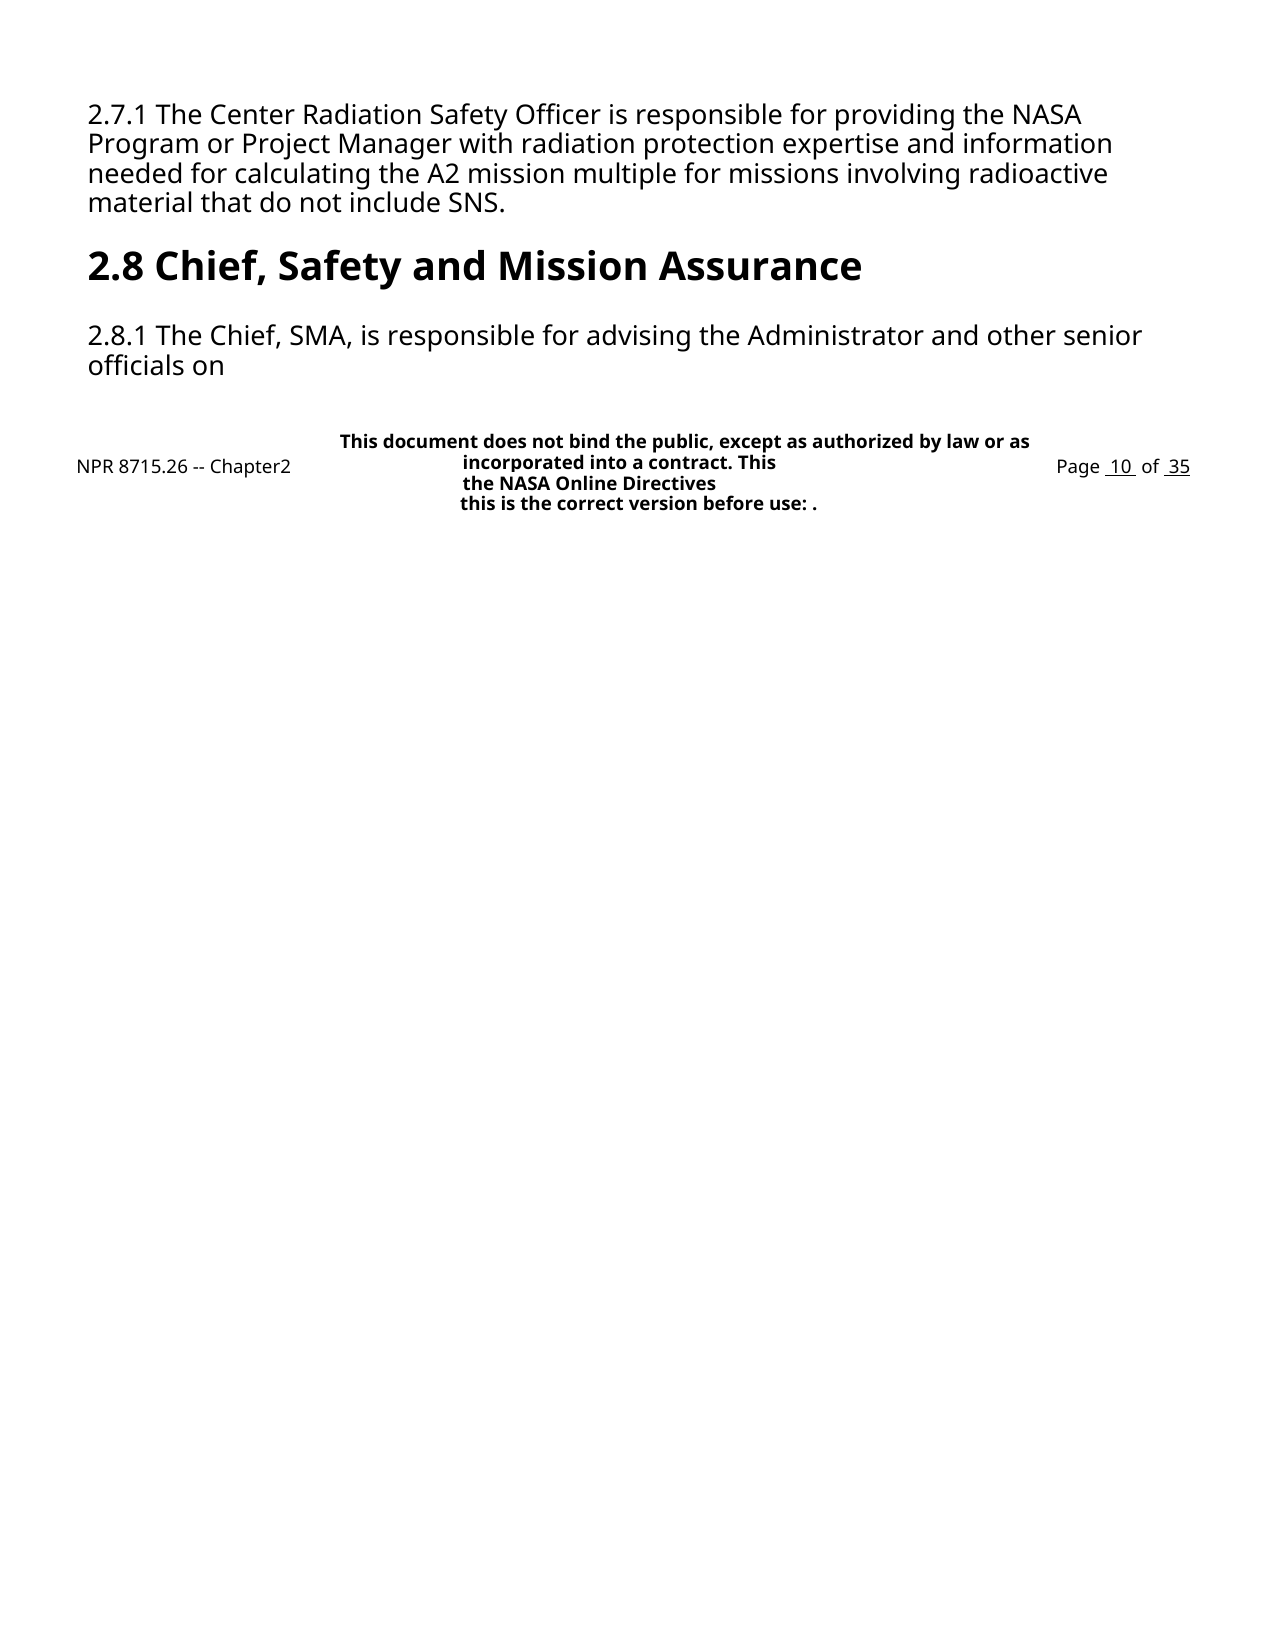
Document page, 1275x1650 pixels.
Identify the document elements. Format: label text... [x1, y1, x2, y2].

text This document does not bind the public, except as authorized by law or as [339, 432, 1202, 452]
text 2.8 Chief, Safety and Mission Assurance [87, 246, 1202, 289]
table_cell the NASA Online Directives Information System (NODIS) Library to verify that [446, 471, 822, 494]
text 2.7.1 The Center Radiation Safety Officer is responsible for providing the NASA Program or Project Manager with radiation protection expertise and information needed for calculating the A2 mission multiple for missions involving radioactive material that do not include SNS. [87, 101, 1187, 218]
text 2.8.1 The Chief, SMA, is responsible for advising the Administrator and other senior officials on [87, 321, 1202, 381]
table_header incorporated into a contract. This document is uncontrolled when printed. Check [446, 453, 822, 471]
table_header NPR 8715.26 -- Chapter2 [70, 453, 446, 494]
text this is the correct version before use: . [75, 494, 1202, 515]
table_header Page 10 of 35 [822, 453, 1197, 494]
